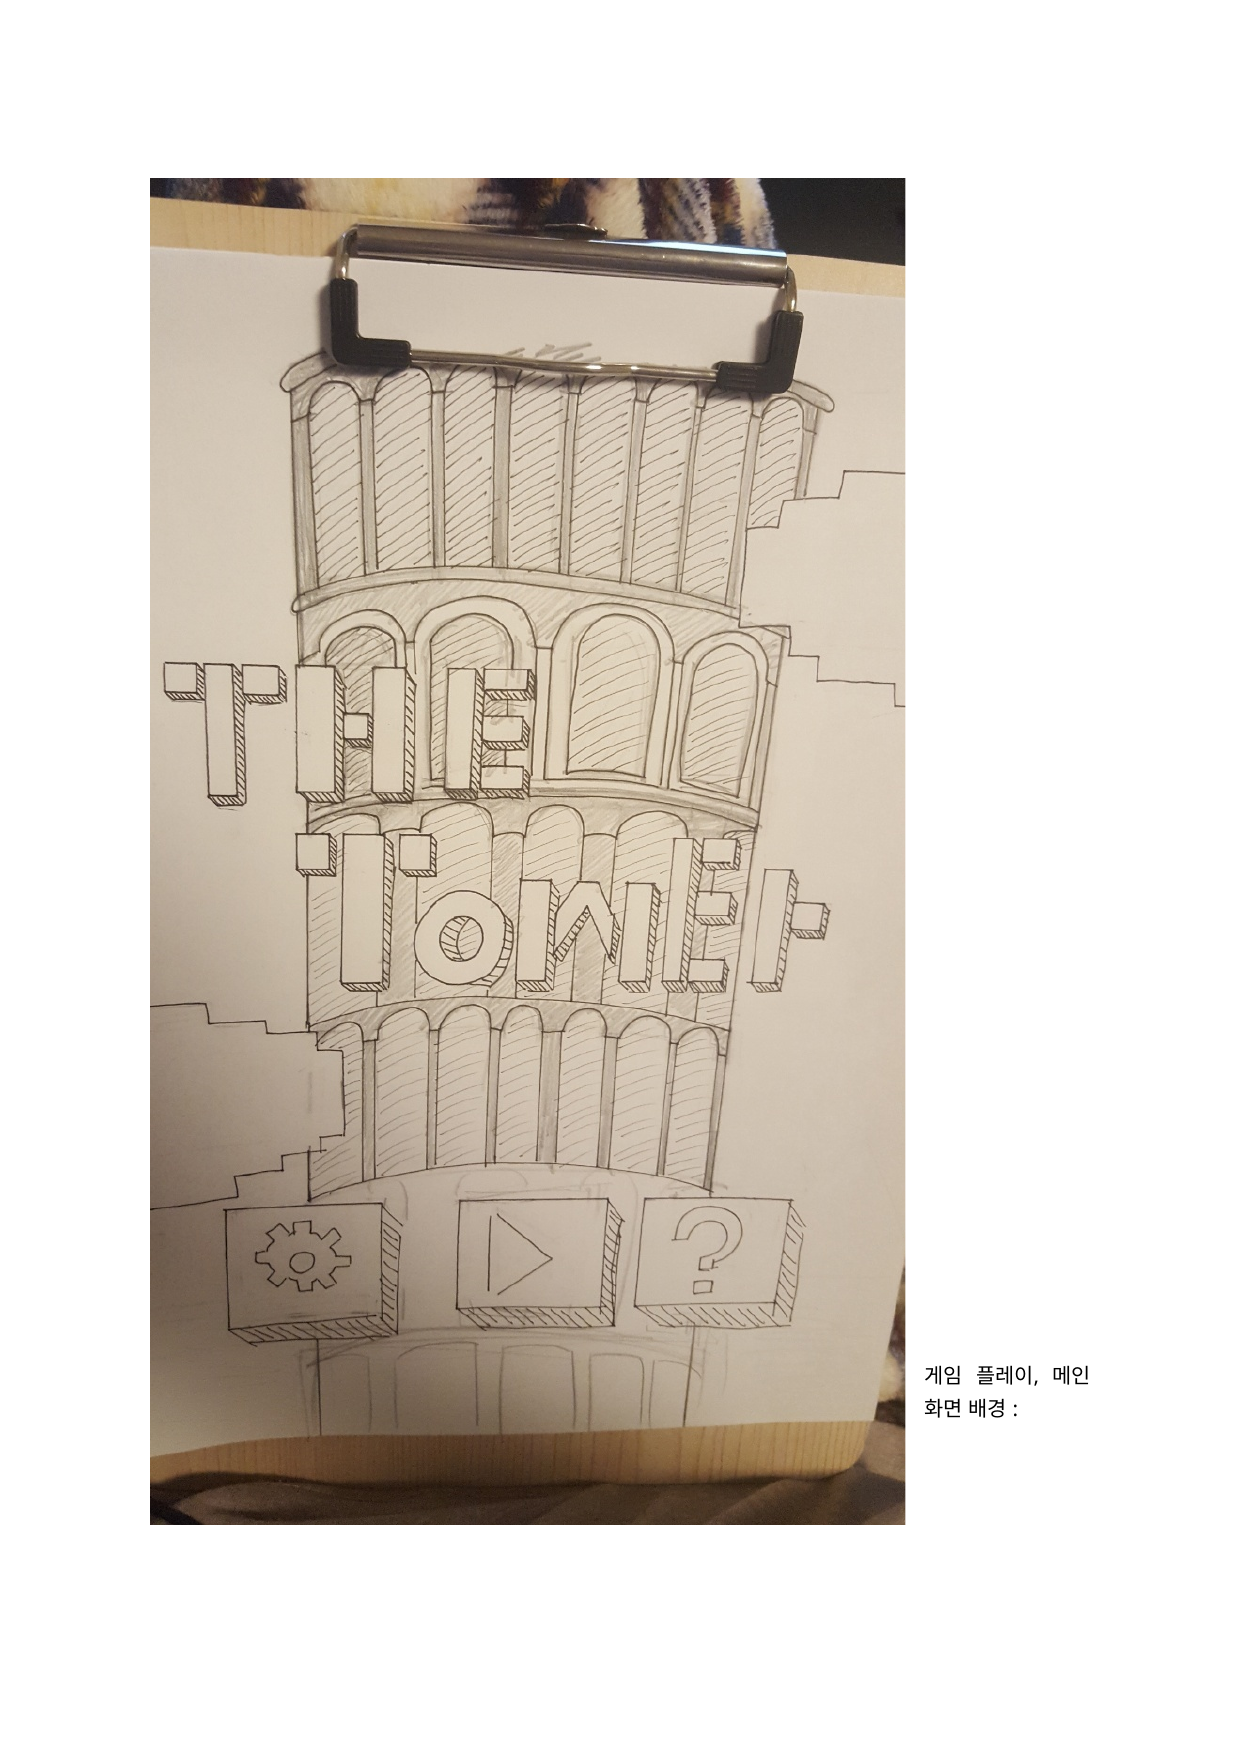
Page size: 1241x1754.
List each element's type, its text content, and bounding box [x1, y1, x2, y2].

text 게임 플레이, 메인 화면 배경 : [906, 1359, 1090, 1422]
picture [150, 178, 906, 1524]
